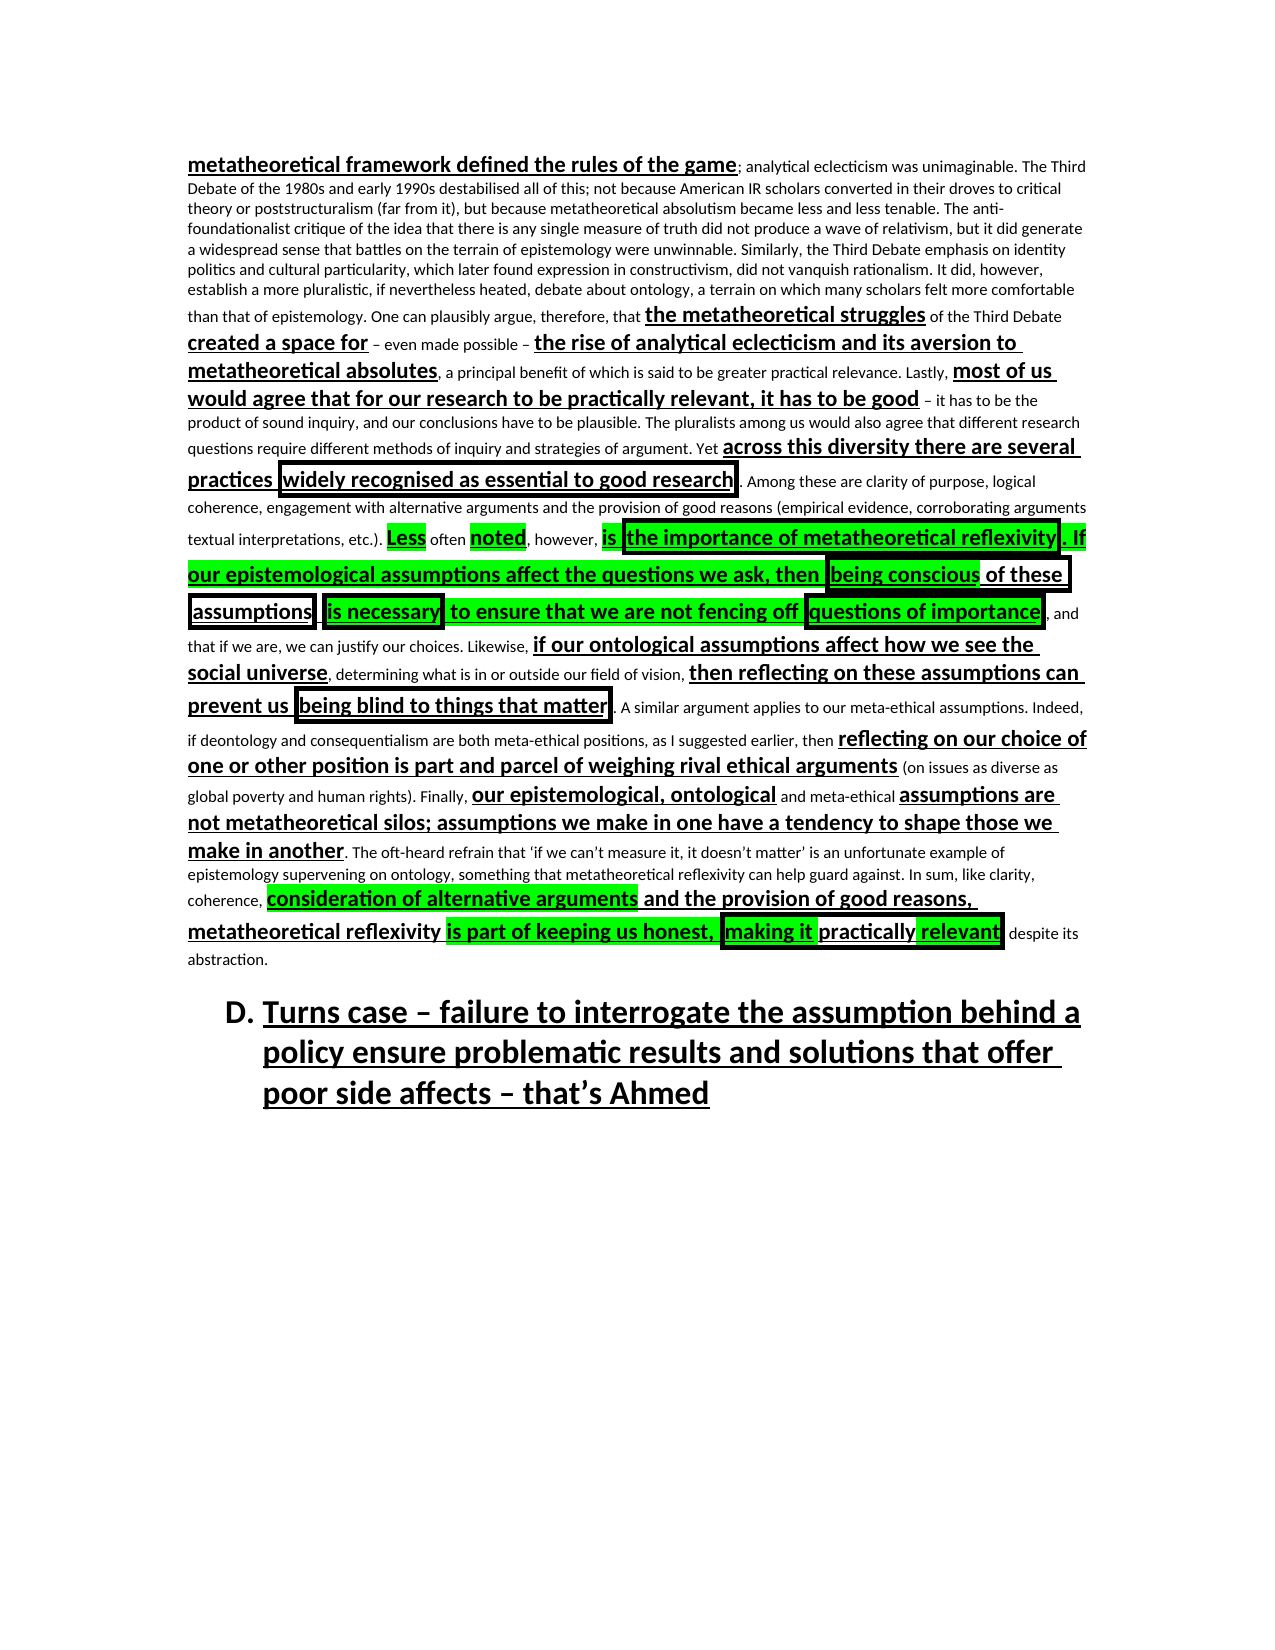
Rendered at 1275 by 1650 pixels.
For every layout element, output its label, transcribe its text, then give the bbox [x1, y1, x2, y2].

subtitle Turns case – failure to interrogate the assumption behind a policy ensure problematic results and solutions that offer poor side affects – that’s Ahmed [225, 991, 1087, 1113]
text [187, 150, 1087, 970]
